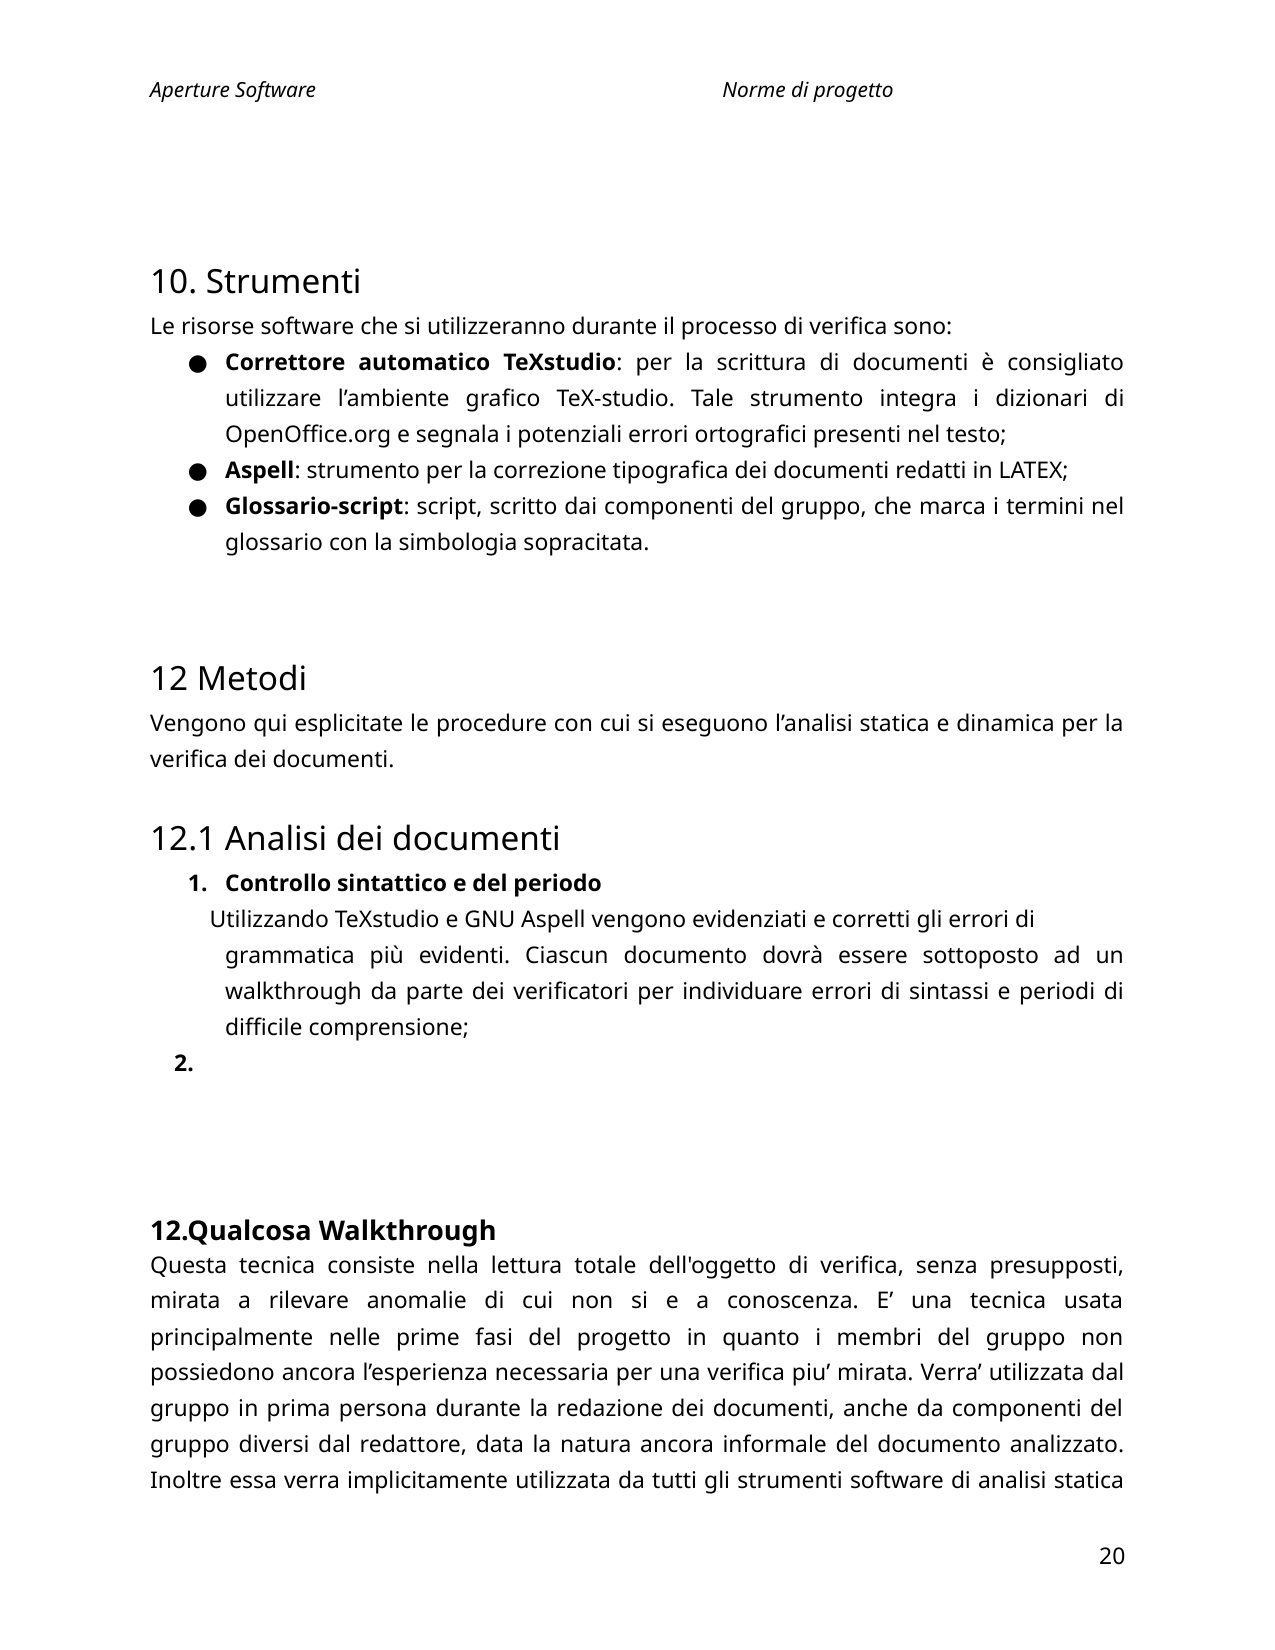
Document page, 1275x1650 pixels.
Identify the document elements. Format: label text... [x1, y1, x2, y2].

text grammatica più evidenti. Ciascun documento dovrà essere sottoposto ad un walkthrough da parte dei veriﬁcatori per individuare errori di sintassi e periodi di difficile comprensione; [225, 939, 1125, 1042]
text 10. Strumenti [150, 258, 1125, 303]
text 12 Metodi [150, 655, 1125, 701]
text 2. [150, 1047, 1125, 1078]
subtitle 12.Qualcosa Walkthrough [150, 1212, 1125, 1248]
text 12.1 Analisi dei documenti [150, 815, 1125, 861]
list Correttore automatico TeXstudio: per la scrittura di documenti è consigliato utilizzare l’ambiente graﬁco TeX-studio. Tale strumento integra i dizionari di OpenOﬃce.org e segnala i potenziali errori ortograﬁci presenti nel testo; [188, 346, 1125, 449]
list Controllo sintattico e del periodo [188, 867, 1125, 899]
list Aspell: strumento per la correzione tipograﬁca dei documenti redatti in LATEX; [188, 454, 1125, 485]
text Utilizzando TeXstudio e GNU Aspell vengono evidenziati e corretti gli errori di [150, 903, 1125, 934]
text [150, 1248, 1125, 1495]
list Glossario-script: script, scritto dai componenti del gruppo, che marca i termini nel glossario con la simbologia sopracitata. [188, 490, 1125, 557]
text Le risorse software che si utilizzeranno durante il processo di veriﬁca sono: [150, 310, 1125, 341]
text Vengono qui esplicitate le procedure con cui si eseguono l’analisi statica e dinamica per la veriﬁca dei documenti. [150, 707, 1125, 774]
